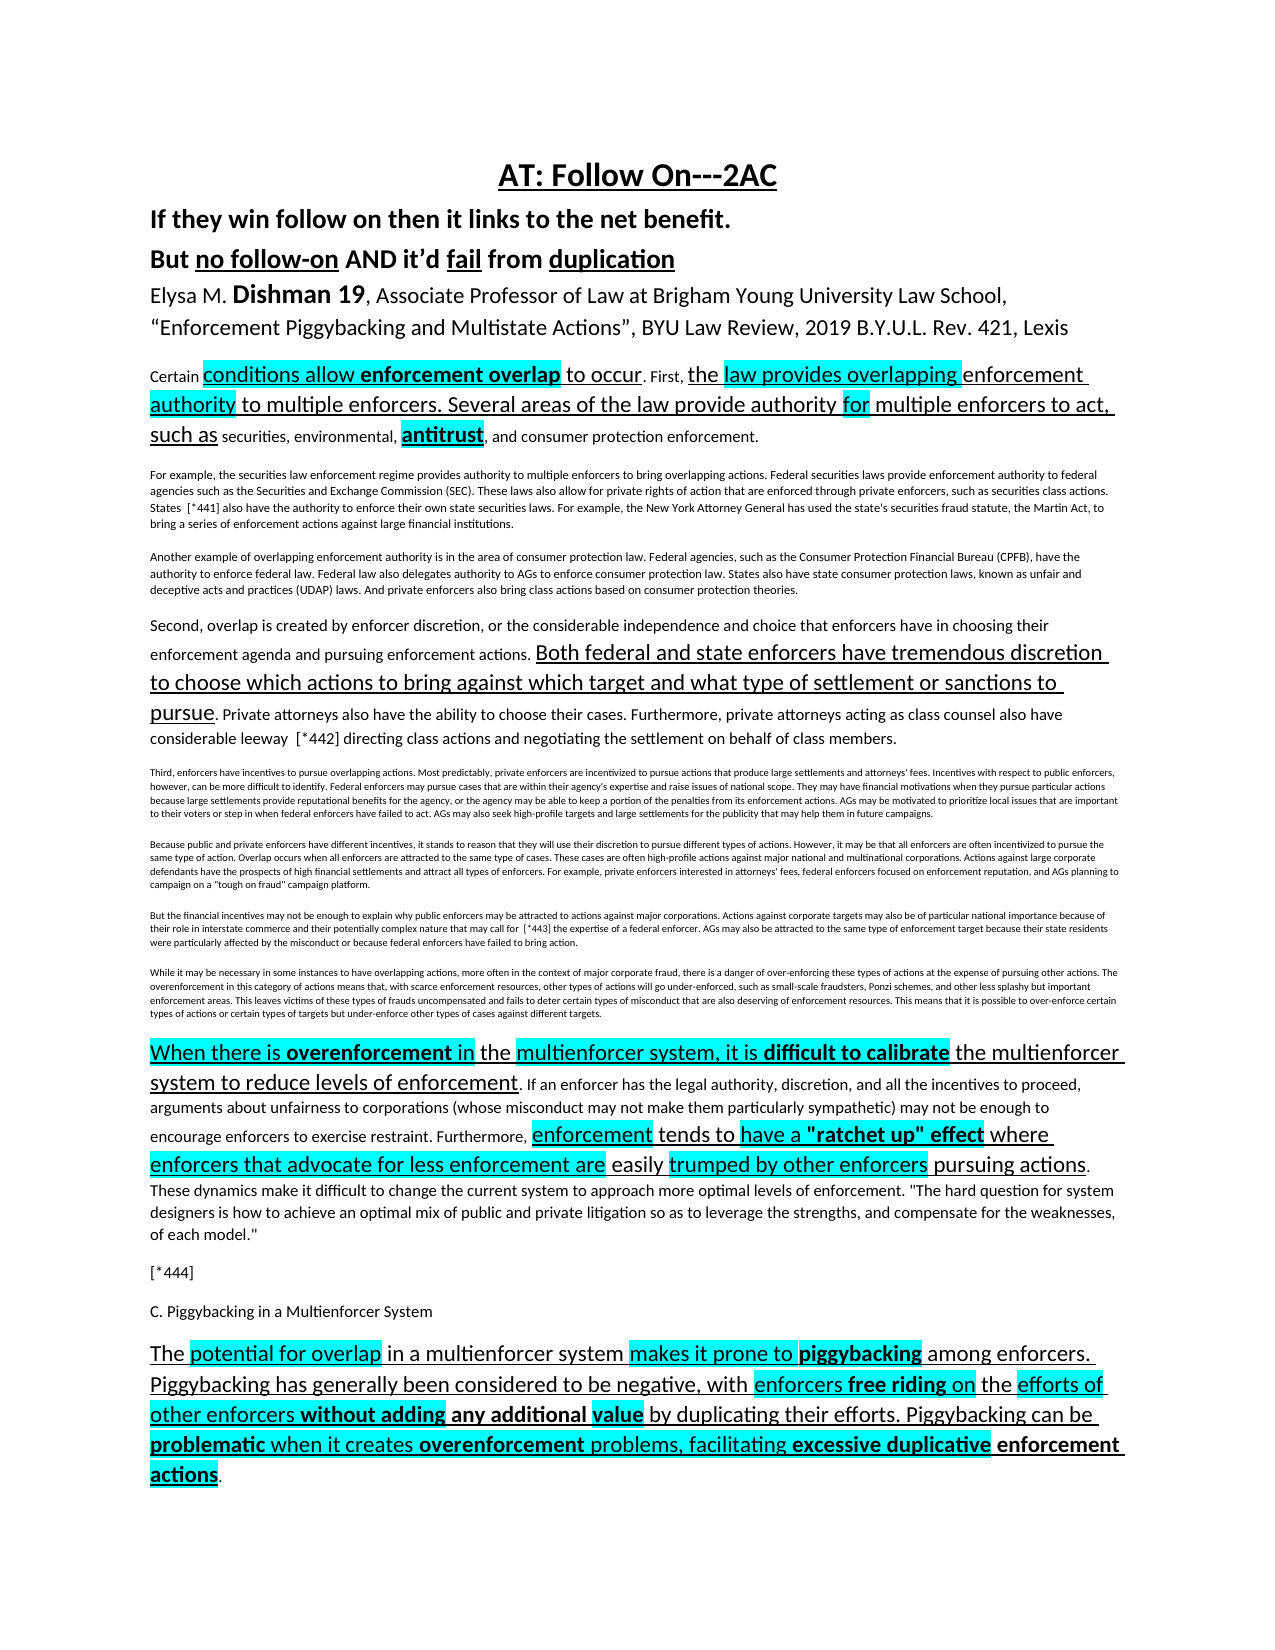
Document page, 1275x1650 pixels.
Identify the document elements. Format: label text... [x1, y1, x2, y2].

subtitle If they win follow on then it links to the net benefit. [150, 202, 1125, 235]
text For example, the securities law enforcement regime provides authority to multiple enforcers to bring overlapping actions. Federal securities laws provide enforcement authority to federal agencies such as the Securities and Exchange Commission (SEC). These laws also allow for private rights of action that are enforced through private enforcers, such as securities class actions. States [*441] also have the authority to enforce their own state securities laws. For example, the New York Attorney General has used the state's securities fraud statute, the Martin Act, to bring a series of enforcement actions against large financial institutions. [150, 467, 1125, 532]
text Another example of overlapping enforcement authority is in the area of consumer protection law. Federal agencies, such as the Consumer Protection Financial Bureau (CPFB), have the authority to enforce federal law. Federal law also delegates authority to AGs to enforce consumer protection law. States also have state consumer protection laws, known as unfair and deceptive acts and practices (UDAP) laws. And private enforcers also bring class actions based on consumer protection theories. [150, 549, 1125, 598]
text Certain conditions allow enforcement overlap to occur. First, the law provides overlapping enforcement authority to multiple enforcers. Several areas of the law provide authority for multiple enforcers to act, such as securities, environmental, antitrust, and consumer protection enforcement. [150, 360, 1125, 448]
subtitle AT: Follow On---2AC [150, 154, 1125, 195]
text [*444] [150, 1262, 1125, 1283]
text Second, overlap is created by enforcer discretion, or the considerable independence and choice that enforcers have in choosing their enforcement agenda and pursuing enforcement actions. Both federal and state enforcers have tremendous discretion to choose which actions to bring against which target and what type of settlement or sanctions to pursue. Private attorneys also have the ability to choose their cases. Furthermore, private attorneys acting as class counsel also have considerable leeway [*442] directing class actions and negotiating the settlement on behalf of class members. [150, 616, 1125, 748]
text But the financial incentives may not be enough to explain why public enforcers may be attracted to actions against major corporations. Actions against corporate targets may also be of particular national importance because of their role in interstate commerce and their potentially complex nature that may call for [*443] the expertise of a federal enforcer. AGs may also be attracted to the same type of enforcement target because their state residents were particularly affected by the misconduct or because federal enforcers have failed to bring action. [150, 909, 1125, 949]
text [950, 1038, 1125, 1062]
text Elysa M. Dishman 19, Associate Professor of Law at Brigham Young University Law School, “Enforcement Piggybacking and Multistate Actions”, BYU Law Review, 2019 B.Y.U.L. Rev. 421, Lexis [150, 278, 1125, 341]
text While it may be necessary in some instances to have overlapping actions, more often in the context of major corporate fraud, there is a danger of over-enforcing these types of actions at the expense of pursuing other actions. The overenforcement in this category of actions means that, with scarce enforcement resources, other types of actions will go under-enforced, such as small-scale fraudsters, Ponzi schemes, and other less splashy but important enforcement areas. This leaves victims of these types of frauds uncompensated and fails to deter certain types of misconduct that are also deserving of enforcement resources. This means that it is possible to over-enforce certain types of actions or certain types of targets but under-enforce other types of cases against different targets. [150, 967, 1125, 1020]
text C. Piggybacking in a Multienforcer System [150, 1301, 1125, 1321]
text Because public and private enforcers have different incentives, it stands to reason that they will use their discretion to pursue different types of actions. However, it may be that all enforcers are often incentivized to pursue the same type of action. Overlap occurs when all enforcers are attracted to the same type of cases. These cases are often high-profile actions against major national and multinational corporations. Actions against large corporate defendants have the prospects of high financial settlements and attract all types of enforcers. For example, private enforcers interested in attorneys' fees, federal enforcers focused on enforcement reputation, and AGs planning to campaign on a "tough on fraud" campaign platform. [150, 838, 1125, 892]
text When there is overenforcement in the multienforcer system, it is difficult to calibrate the multienforcer system to reduce levels of enforcement. If an enforcer has the legal authority, discretion, and all the incentives to proceed, arguments about unfairness to corporations (whose misconduct may not make them particularly sympathetic) may not be enough to encourage enforcers to exercise restraint. Furthermore, enforcement tends to have a "ratchet up" effect where enforcers that advocate for less enforcement are easily trumped by other enforcers pursuing actions. These dynamics make it difficult to change the current system to approach more optimal levels of enforcement. "The hard question for system designers is how to achieve an optimal mix of public and private litigation so as to leverage the strengths, and compensate for the weaknesses, of each model." [150, 1064, 1125, 1244]
subtitle But no follow-on AND it’d fail from duplication [150, 242, 1125, 275]
text The potential for overlap in a multienforcer system makes it prone to piggybacking among enforcers. Piggybacking has generally been considered to be negative, with enforcers free riding on the efforts of other enforcers without adding any additional value by duplicating their efforts. Piggybacking can be problematic when it creates overenforcement problems, facilitating excessive duplicative enforcement actions. [150, 1456, 1125, 1488]
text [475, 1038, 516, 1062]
text The potential for overlap in a multienforcer system makes it prone to piggybacking among enforcers. Piggybacking has generally been considered to be negative, with enforcers free riding on the efforts of other enforcers without adding any additional value by duplicating their efforts. Piggybacking can be problematic when it creates overenforcement problems, facilitating excessive duplicative enforcement actions. [150, 1339, 1125, 1454]
